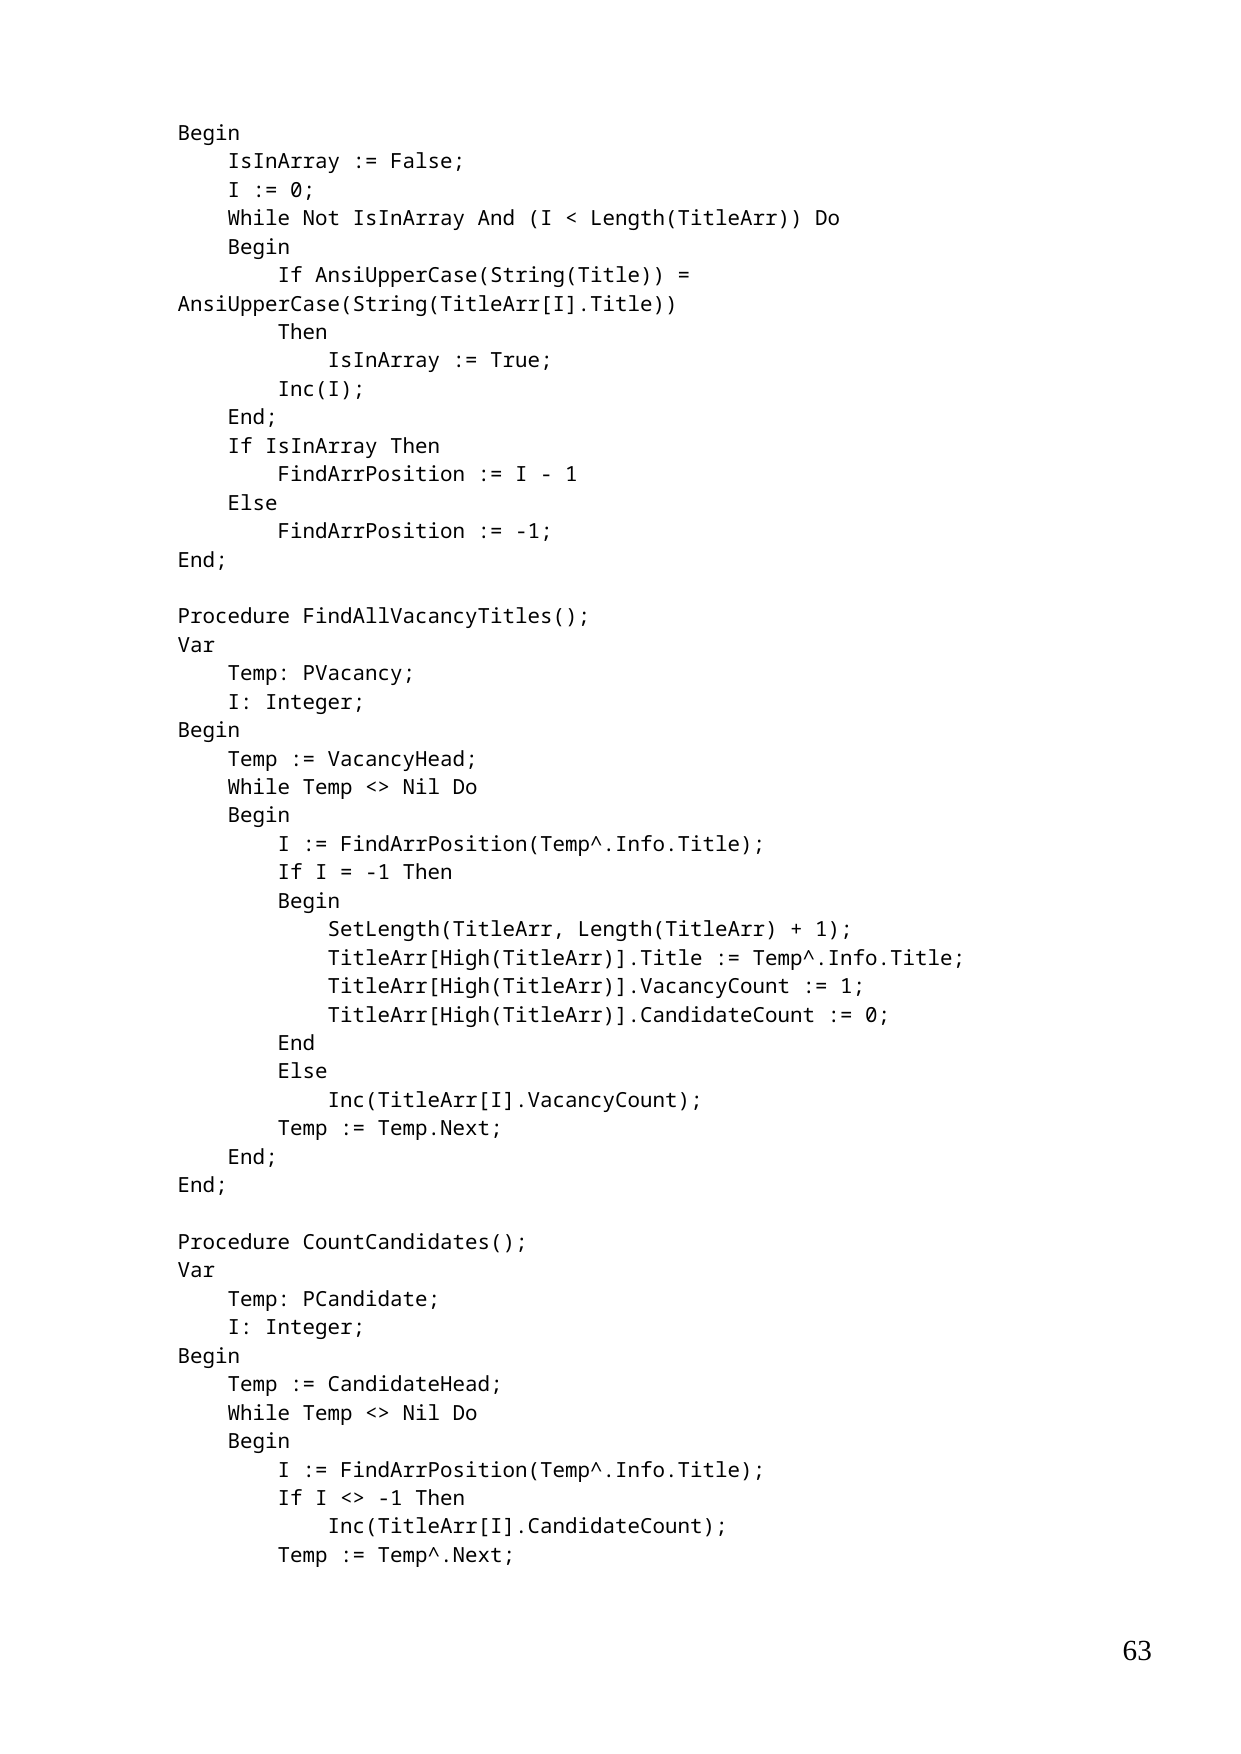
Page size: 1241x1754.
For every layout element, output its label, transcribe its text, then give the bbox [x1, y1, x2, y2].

text Begin [177, 1426, 1152, 1455]
text End; [177, 402, 1152, 431]
text Then [177, 317, 1152, 346]
text While Not IsInArray And (I < Length(TitleArr)) Do [177, 203, 1152, 232]
text Var [177, 1256, 1152, 1284]
text SetLength(TitleArr, Length(TitleArr) + 1); [177, 914, 1152, 943]
text Else [177, 488, 1152, 516]
text Begin [177, 715, 1152, 744]
text Temp := Temp^.Next; [177, 1540, 1152, 1568]
text Inc(I); [177, 374, 1152, 402]
text While Temp <> Nil Do [177, 772, 1152, 801]
text End; [177, 1170, 1152, 1199]
text End; [177, 1142, 1152, 1170]
text Inc(TitleArr[I].CandidateCount); [177, 1512, 1152, 1540]
text If I <> -1 Then [177, 1483, 1152, 1512]
text TitleArr[High(TitleArr)].Title := Temp^.Info.Title; [177, 943, 1152, 971]
text End; [177, 545, 1152, 573]
text IsInArray := False; [177, 147, 1152, 175]
text Temp := Temp.Next; [177, 1113, 1152, 1142]
text Temp: PVacancy; [177, 658, 1152, 687]
text I := 0; [177, 175, 1152, 203]
text Procedure FindAllVacancyTitles(); [177, 602, 1152, 630]
text Begin [177, 232, 1152, 260]
text TitleArr[High(TitleArr)].CandidateCount := 0; [177, 1000, 1152, 1028]
text Temp := CandidateHead; [177, 1369, 1152, 1398]
text Var [177, 630, 1152, 658]
text If AnsiUpperCase(String(Title)) = AnsiUpperCase(String(TitleArr[I].Title)) [177, 260, 1152, 317]
text End [177, 1028, 1152, 1057]
text Begin [177, 801, 1152, 829]
text If I = -1 Then [177, 857, 1152, 886]
text I: Integer; [177, 687, 1152, 715]
text If IsInArray Then [177, 431, 1152, 459]
text Temp: PCandidate; [177, 1284, 1152, 1312]
text I := FindArrPosition(Temp^.Info.Title); [177, 1455, 1152, 1483]
text Temp := VacancyHead; [177, 744, 1152, 772]
text Inc(TitleArr[I].VacancyCount); [177, 1085, 1152, 1113]
text FindArrPosition := -1; [177, 516, 1152, 545]
text Procedure CountCandidates(); [177, 1227, 1152, 1256]
text TitleArr[High(TitleArr)].VacancyCount := 1; [177, 971, 1152, 1000]
text Begin [177, 118, 1152, 147]
text Else [177, 1057, 1152, 1085]
text Begin [177, 1341, 1152, 1369]
text I: Integer; [177, 1312, 1152, 1341]
text While Temp <> Nil Do [177, 1398, 1152, 1426]
text Begin [177, 886, 1152, 914]
text I := FindArrPosition(Temp^.Info.Title); [177, 829, 1152, 857]
text FindArrPosition := I - 1 [177, 459, 1152, 488]
text IsInArray := True; [177, 346, 1152, 374]
